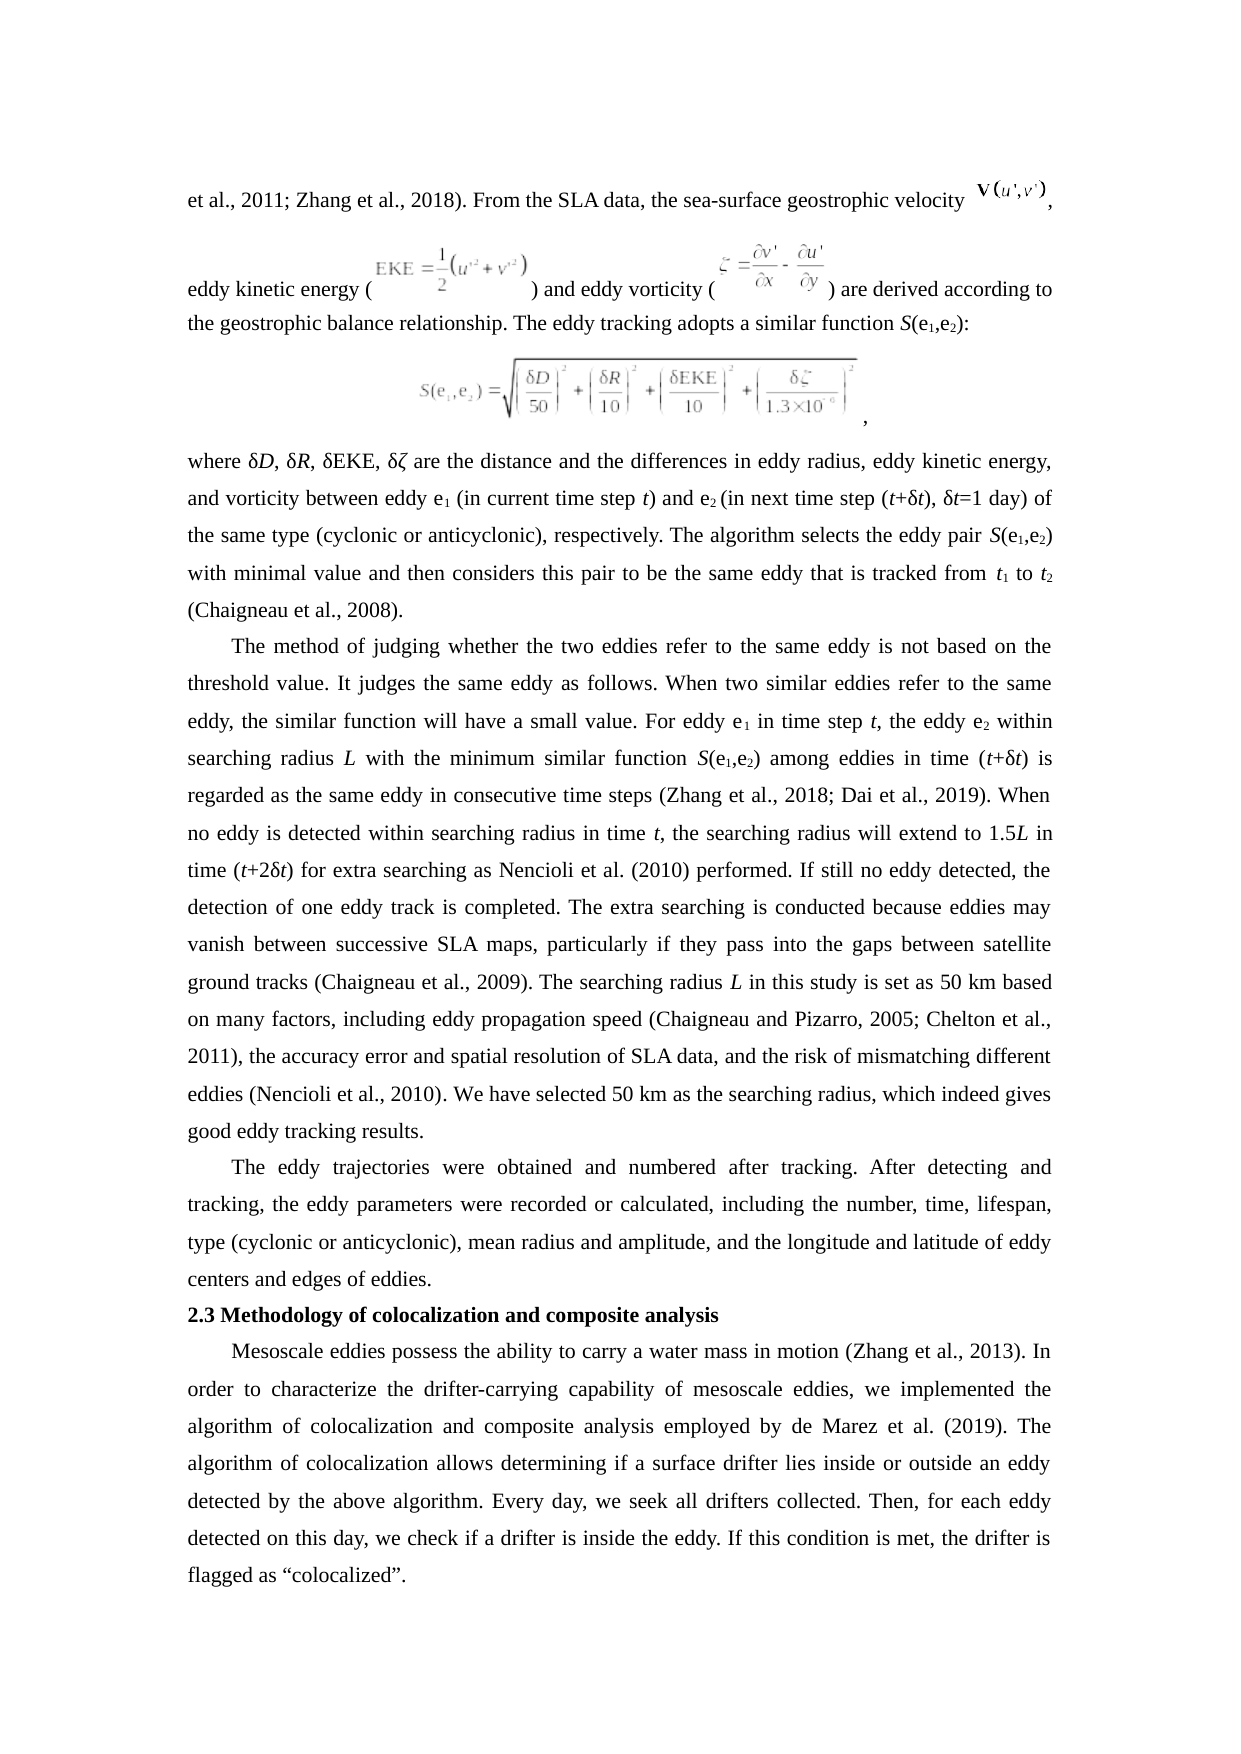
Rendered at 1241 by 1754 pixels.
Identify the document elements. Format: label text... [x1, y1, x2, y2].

text where δD, δR, δEKE, δζ are the distance and the differences in eddy radius, eddy kinetic energy, and vorticity between eddy e1 (in current time step t) and e2 (in next time step (t+δt), δt=1 day) of the same type (cyclonic or anticyclonic), respectively. The algorithm selects the eddy pair S(e1,e2) with minimal value and then considers this pair to be the same eddy that is tracked from t1 to t2 (Chaigneau et al., 2008). [187, 444, 1053, 626]
text 2.3 Methodology of colocalization and composite analysis [187, 1298, 1053, 1331]
text The method of judging whether the two eddies refer to the same eddy is not based on the threshold value. It judges the same eddy as follows. When two similar eddies refer to the same eddy, the similar function will have a small value. For eddy e1 in time step t, the eddy e2 within searching radius L with the minimum similar function S(e1,e2) among eddies in time (t+δt) is regarded as the same eddy in consecutive time steps (Zhang et al., 2018; Dai et al., 2019). When no eddy is detected within searching radius in time t, the searching radius will extend to 1.5L in time (t+2δt) for extra searching as Nencioli et al. (2010) performed. If still no eddy detected, the detection of one eddy track is completed. The extra searching is conducted because eddies may vanish between successive SLA maps, particularly if they pass into the gaps between satellite ground tracks (Chaigneau et al., 2009). The searching radius L in this study is set as 50 km based on many factors, including eddy propagation speed (Chaigneau and Pizarro, 2005; Chelton et al., 2011), the accuracy error and spatial resolution of SLA data, and the risk of mismatching different eddies (Nencioli et al., 2010). We have selected 50 km as the searching radius, which indeed gives good eddy tracking results. [187, 629, 1053, 1147]
text Mesoscale eddies possess the ability to carry a water mass in motion (Zhang et al., 2013). In order to characterize the drifter-carrying capability of mesoscale eddies, we implemented the algorithm of colocalization and composite analysis employed by de Marez et al. (2019). The algorithm of colocalization allows determining if a surface drifter lies inside or outside an eddy detected by the above algorithm. Every day, we seek all drifters collected. Then, for each eddy detected on this day, we check if a drifter is inside the eddy. If this condition is met, the drifter is flagged as “colocalized”. [187, 1335, 1053, 1591]
text The eddy trajectories were obtained and numbered after tracking. After detecting and tracking, the eddy parameters were recorded or calculated, including the number, time, lifespan, type (cyclonic or anticyclonic), mean radius and amplitude, and the longitude and latitude of eddy centers and edges of eddies. [187, 1150, 1053, 1295]
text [187, 162, 1053, 339]
text , [187, 343, 1053, 440]
